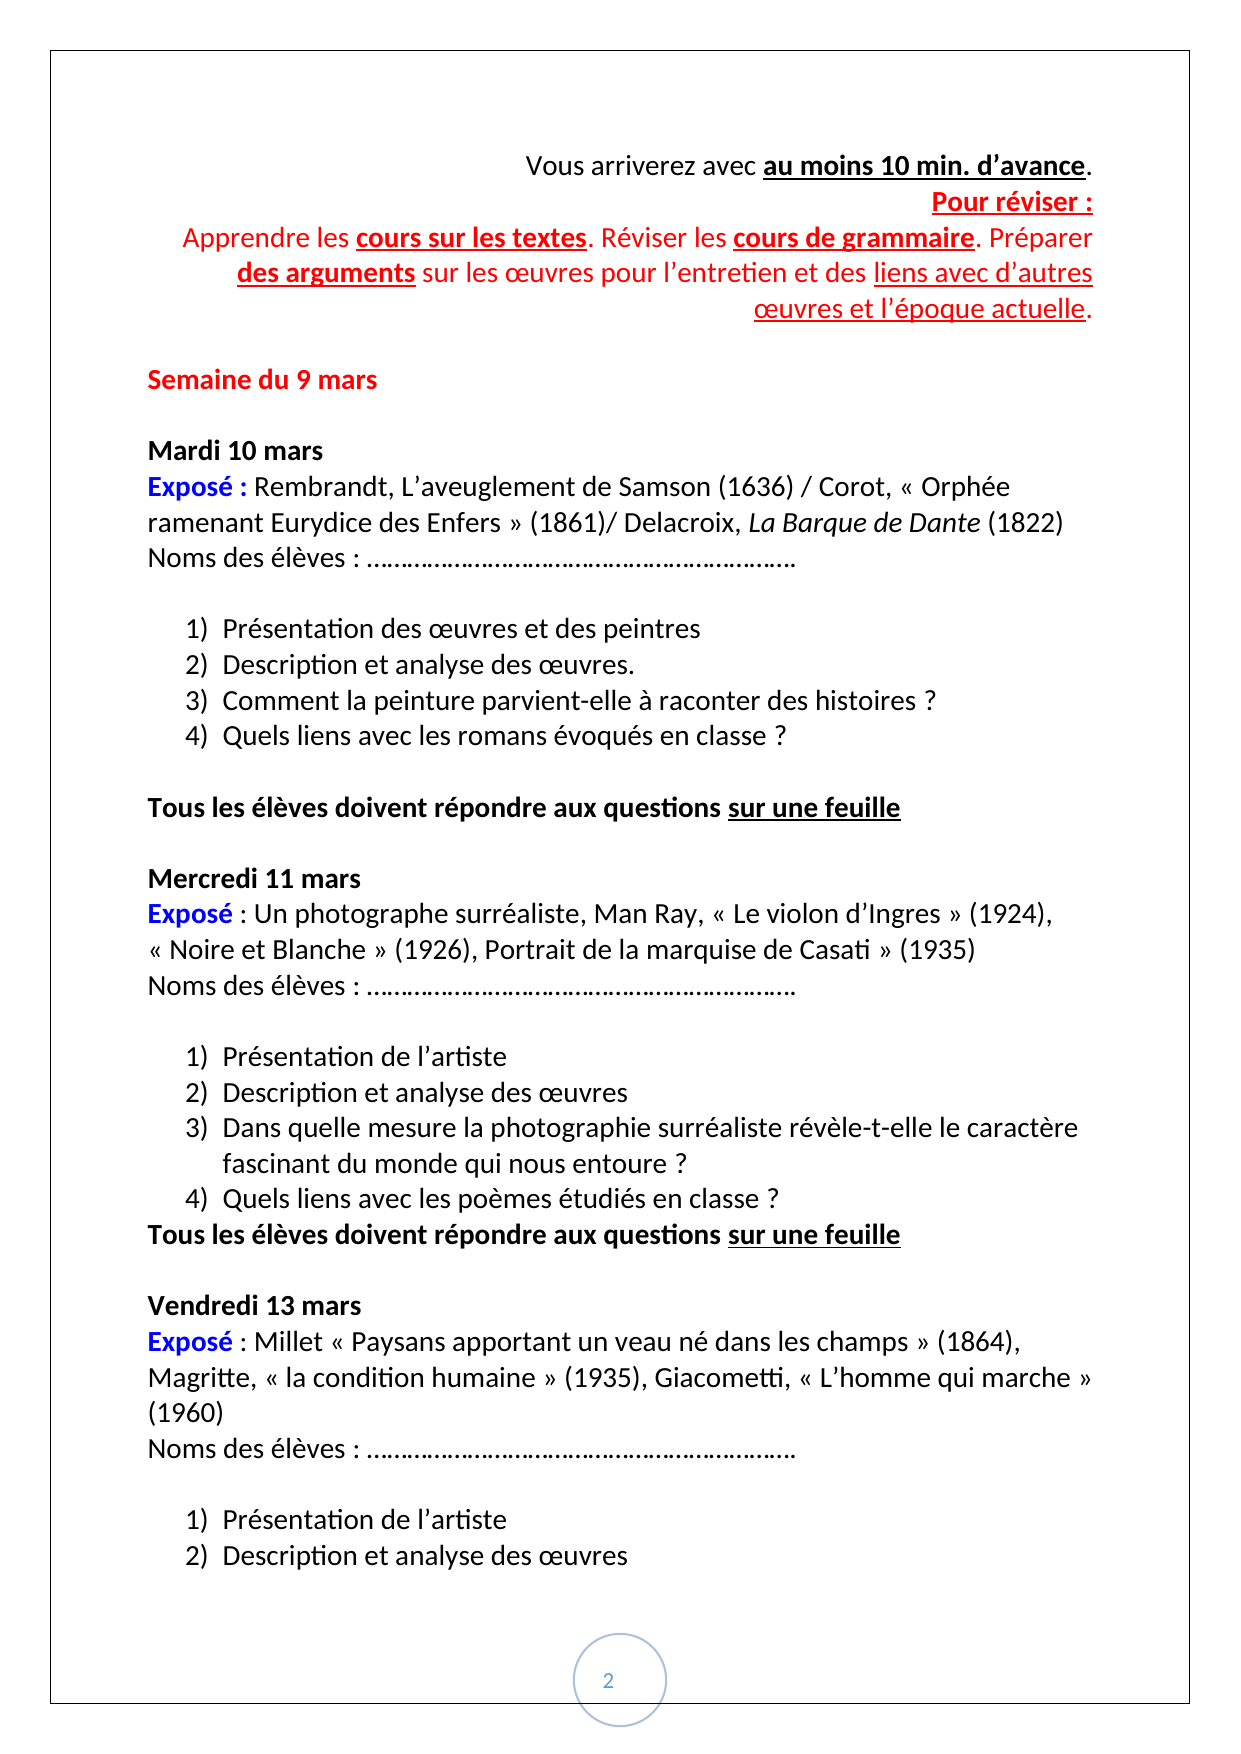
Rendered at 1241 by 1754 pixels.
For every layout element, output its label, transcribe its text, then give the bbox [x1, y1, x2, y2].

text Mercredi 11 mars [147, 860, 1093, 896]
text Noms des élèves : ………………………………………………………. [147, 967, 1093, 1002]
text Mardi 10 mars [147, 432, 1093, 468]
list Description et analyse des œuvres [185, 1537, 1093, 1572]
list Présentation de l’artiste [185, 1501, 1093, 1537]
list Présentation des œuvres et des peintres [185, 611, 1093, 646]
text Semaine du 9 mars [147, 361, 1093, 397]
text Noms des élèves : ………………………………………………………. [147, 1430, 1093, 1466]
text Vendredi 13 mars [147, 1287, 1093, 1323]
text Pour réviser : [147, 183, 1093, 219]
text Noms des élèves : ………………………………………………………. [147, 539, 1093, 575]
list Description et analyse des œuvres. [185, 646, 1093, 682]
text Apprendre les cours sur les textes. Réviser les cours de grammaire. Préparer des arguments sur les œuvres pour l’entretien et des liens avec d’autres œuvres et l’époque actuelle. [147, 219, 1093, 326]
text Exposé : Millet « Paysans apportant un veau né dans les champs » (1864), Magritte, « la condition humaine » (1935), Giacometti, « L’homme qui marche » (1960) [147, 1323, 1093, 1430]
list Quels liens avec les poèmes étudiés en classe ? [185, 1181, 1093, 1216]
list Présentation de l’artiste [185, 1038, 1093, 1074]
text Vous arriverez avec au moins 10 min. d’avance. [147, 147, 1093, 183]
text Tous les élèves doivent répondre aux questions sur une feuille [147, 789, 1093, 824]
list Description et analyse des œuvres [185, 1074, 1093, 1109]
text Exposé : Un photographe surréaliste, Man Ray, « Le violon d’Ingres » (1924), « Noire et Blanche » (1926), Portrait de la marquise de Casati » (1935) [147, 896, 1093, 967]
text Exposé : Rembrandt, L’aveuglement de Samson (1636) / Corot, « Orphée ramenant Eurydice des Enfers » (1861)/ Delacroix, La Barque de Dante (1822) [147, 468, 1093, 539]
list Dans quelle mesure la photographie surréaliste révèle-t-elle le caractère fascinant du monde qui nous entoure ? [185, 1109, 1093, 1181]
list Comment la peinture parvient-elle à raconter des histoires ? [185, 682, 1093, 717]
text Tous les élèves doivent répondre aux questions sur une feuille [147, 1216, 1093, 1252]
list Quels liens avec les romans évoqués en classe ? [185, 717, 1093, 753]
